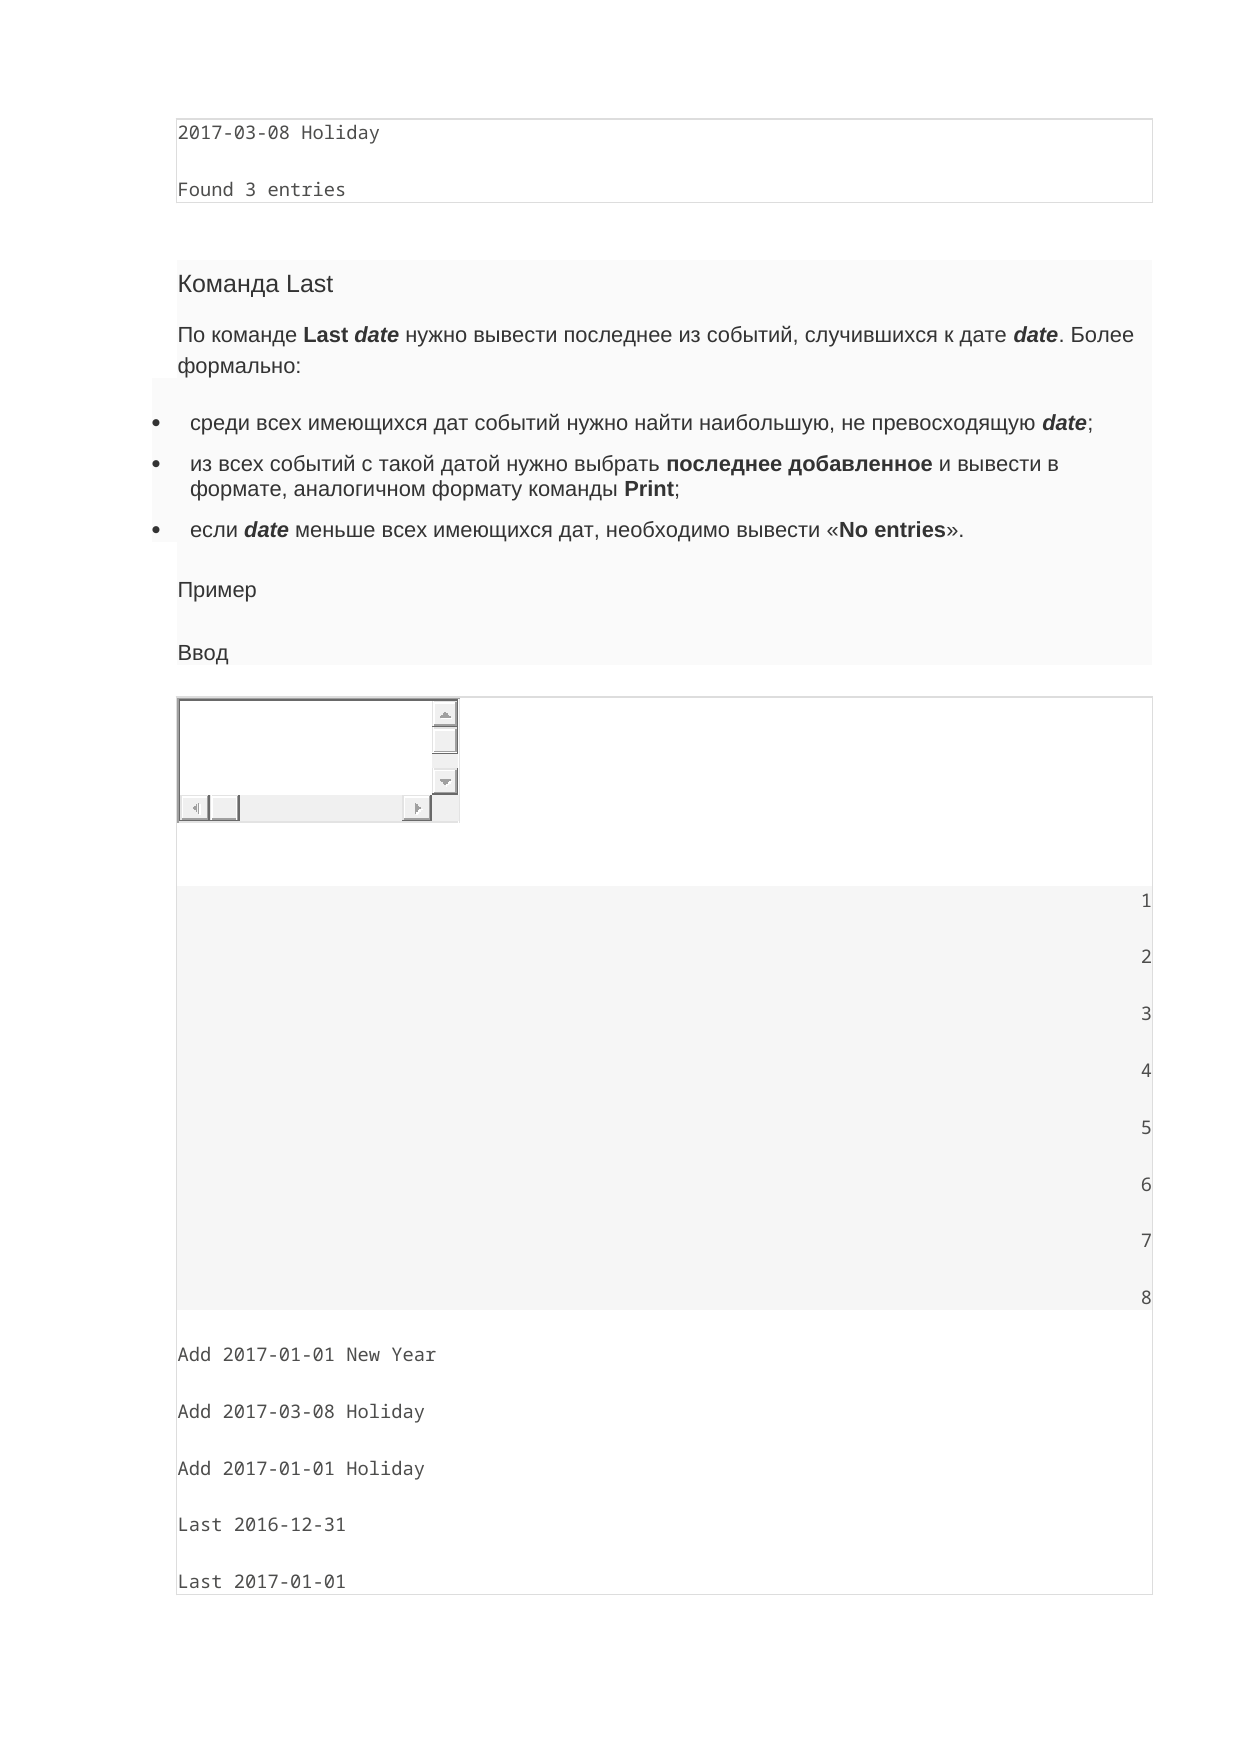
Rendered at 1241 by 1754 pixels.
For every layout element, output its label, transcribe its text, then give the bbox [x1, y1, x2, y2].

text 1 [177, 886, 1152, 913]
text 4 [177, 1056, 1152, 1083]
text 8 [177, 1283, 1152, 1310]
text Пример [177, 571, 1152, 602]
text Last 2016-12-31 [177, 1510, 1152, 1537]
text 6 [177, 1169, 1152, 1196]
text Found 3 entries [177, 175, 1152, 202]
text Команда Last [177, 260, 1152, 297]
text Add 2017-01-01 Holiday [177, 1453, 1152, 1480]
text Ввод [177, 633, 1152, 665]
text Last 2017-01-01 [177, 1567, 1152, 1594]
text 7 [177, 1226, 1152, 1253]
text 2017-03-08 Holiday [177, 120, 1152, 145]
text Add 2017-03-08 Holiday [177, 1396, 1152, 1423]
list среди всех имеющихся дат событий нужно найти наибольшую, не превосходящую date; [152, 410, 1152, 435]
list из всех событий с такой датой нужно выбрать последнее добавленное и вывести в формате, аналогичном формату команды Print; [152, 451, 1152, 501]
text Add 2017-01-01 New Year [177, 1340, 1152, 1367]
text 3 [177, 999, 1152, 1026]
text 5 [177, 1113, 1152, 1140]
text По команде Last date нужно вывести последнее из событий, случившихся к дате date. Более формально: [177, 316, 1152, 378]
list если date меньше всех имеющихся дат, необходимо вывести «No entries». [152, 517, 1152, 542]
text 2 [177, 942, 1152, 969]
